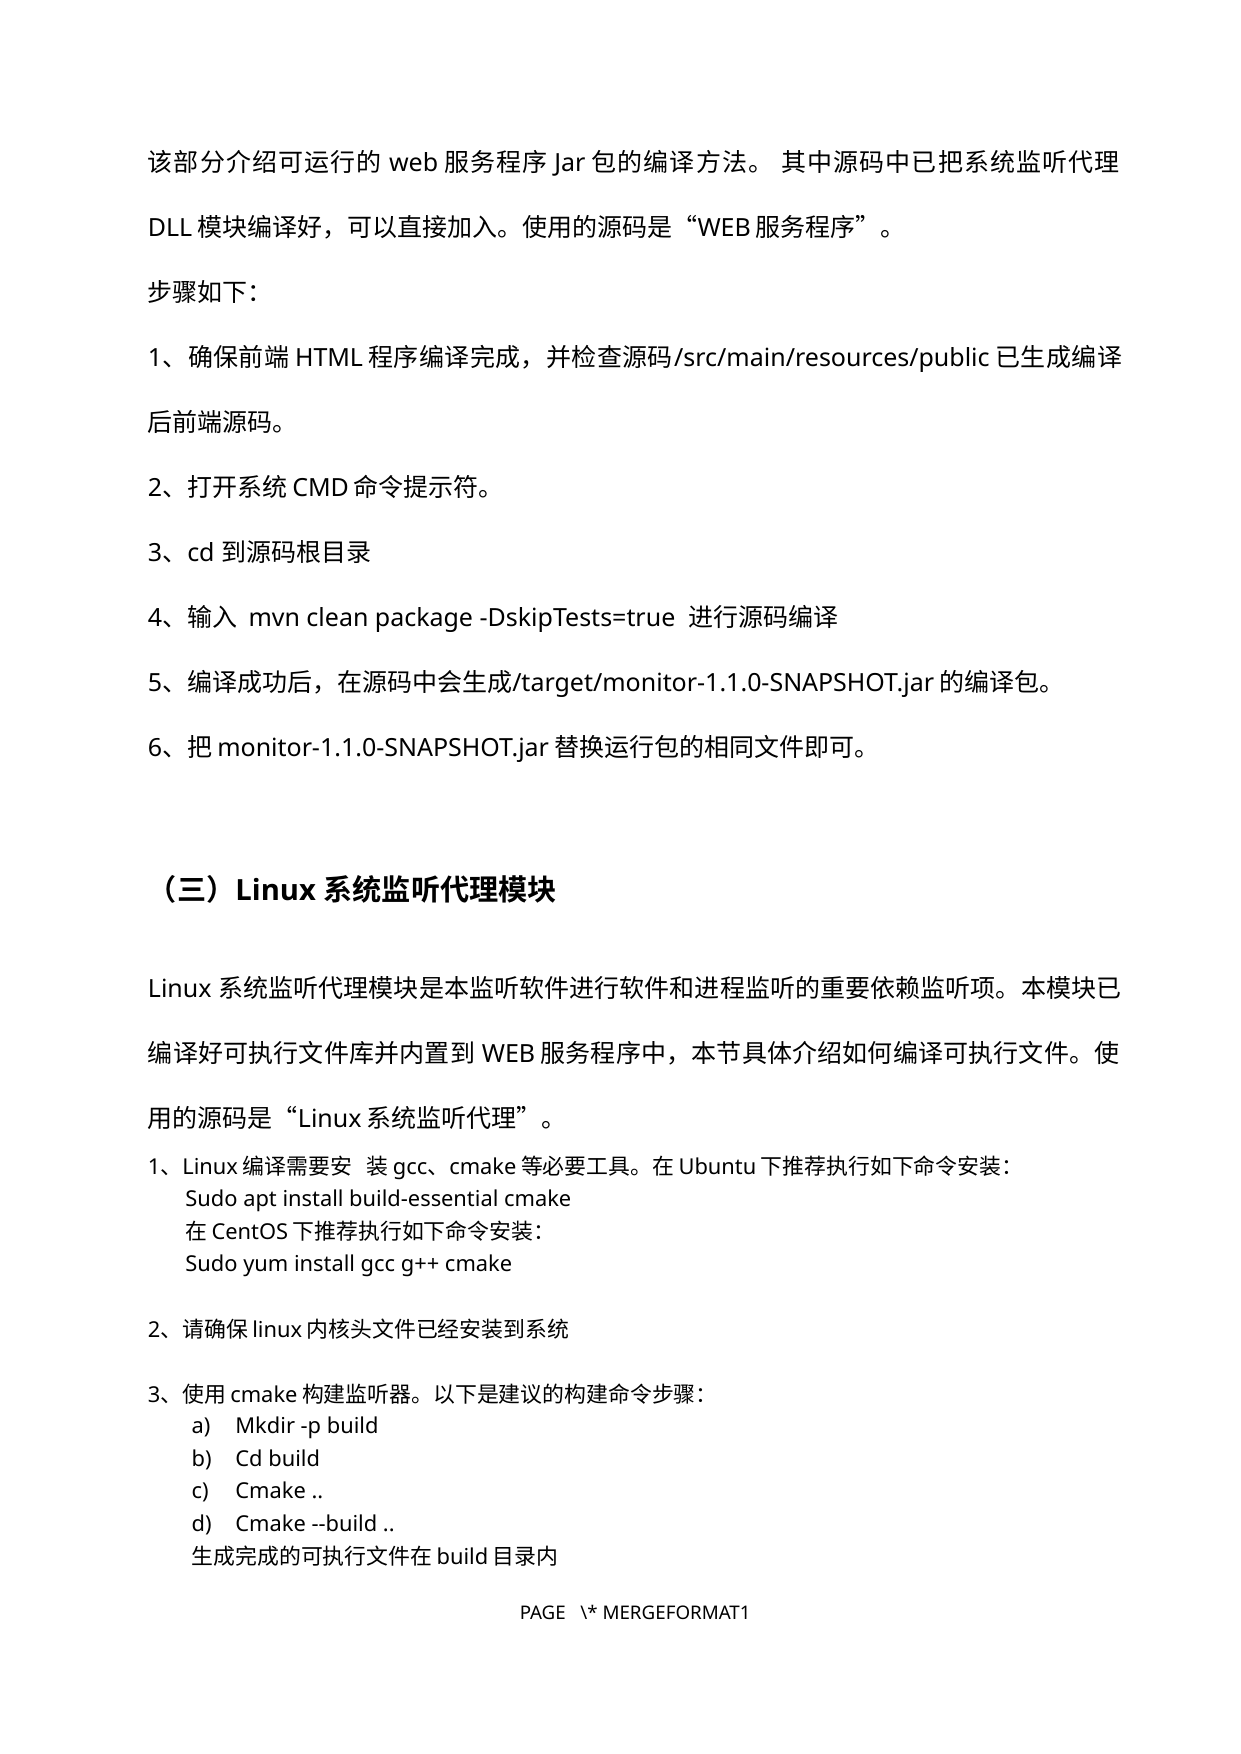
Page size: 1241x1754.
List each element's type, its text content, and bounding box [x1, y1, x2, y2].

text 生成完成的可执行文件在build目录内 [191, 1539, 1122, 1571]
text 2、打开系统CMD命令提示符。 [148, 453, 1122, 518]
text Linux 系统监听代理模块是本监听软件进行软件和进程监听的重要依赖监听项。本模块已编译好可执行文件库并内置到WEB服务程序中，本节具体介绍如何编译可执行文件。使用的源码是“Linux系统监听代理”。 [148, 954, 1122, 1149]
text 3、cd 到源码根目录 [148, 518, 1122, 583]
text 2、请确保linux内核头文件已经安装到系统 [148, 1311, 1122, 1344]
list Cd build [191, 1441, 1122, 1474]
list Sudo apt install build-essential cmake [185, 1181, 1122, 1214]
text 5、编译成功后，在源码中会生成/target/monitor-1.1.0-SNAPSHOT.jar的编译包。 [148, 648, 1122, 713]
text 该部分介绍可运行的web服务程序Jar包的编译方法。 其中源码中已把系统监听代理DLL模块编译好，可以直接加入。使用的源码是“WEB服务程序”。 [148, 128, 1122, 258]
text 步骤如下： [148, 258, 1122, 323]
text （三）Linux 系统监听代理模块 [148, 855, 1122, 920]
list Cmake --build .. [191, 1506, 1122, 1539]
text 6、把monitor-1.1.0-SNAPSHOT.jar替换运行包的相同文件即可。 [148, 713, 1122, 778]
list Sudo yum install gcc g++ cmake [185, 1246, 1122, 1279]
list Mkdir -p build [191, 1409, 1122, 1441]
text 4、输入 mvn clean package -DskipTests=true 进行源码编译 [148, 583, 1122, 648]
list Cmake .. [191, 1474, 1122, 1506]
text 3、使用cmake构建监听器。以下是建议的构建命令步骤： [148, 1376, 1122, 1409]
text 1、Linux编译需要安 装gcc、cmake等必要工具。在Ubuntu下推荐执行如下命令安装： [148, 1149, 1122, 1181]
text 1、确保前端HTML程序编译完成，并检查源码/src/main/resources/public已生成编译后前端源码。 [148, 323, 1122, 453]
list 在CentOS下推荐执行如下命令安装： [185, 1214, 1122, 1246]
